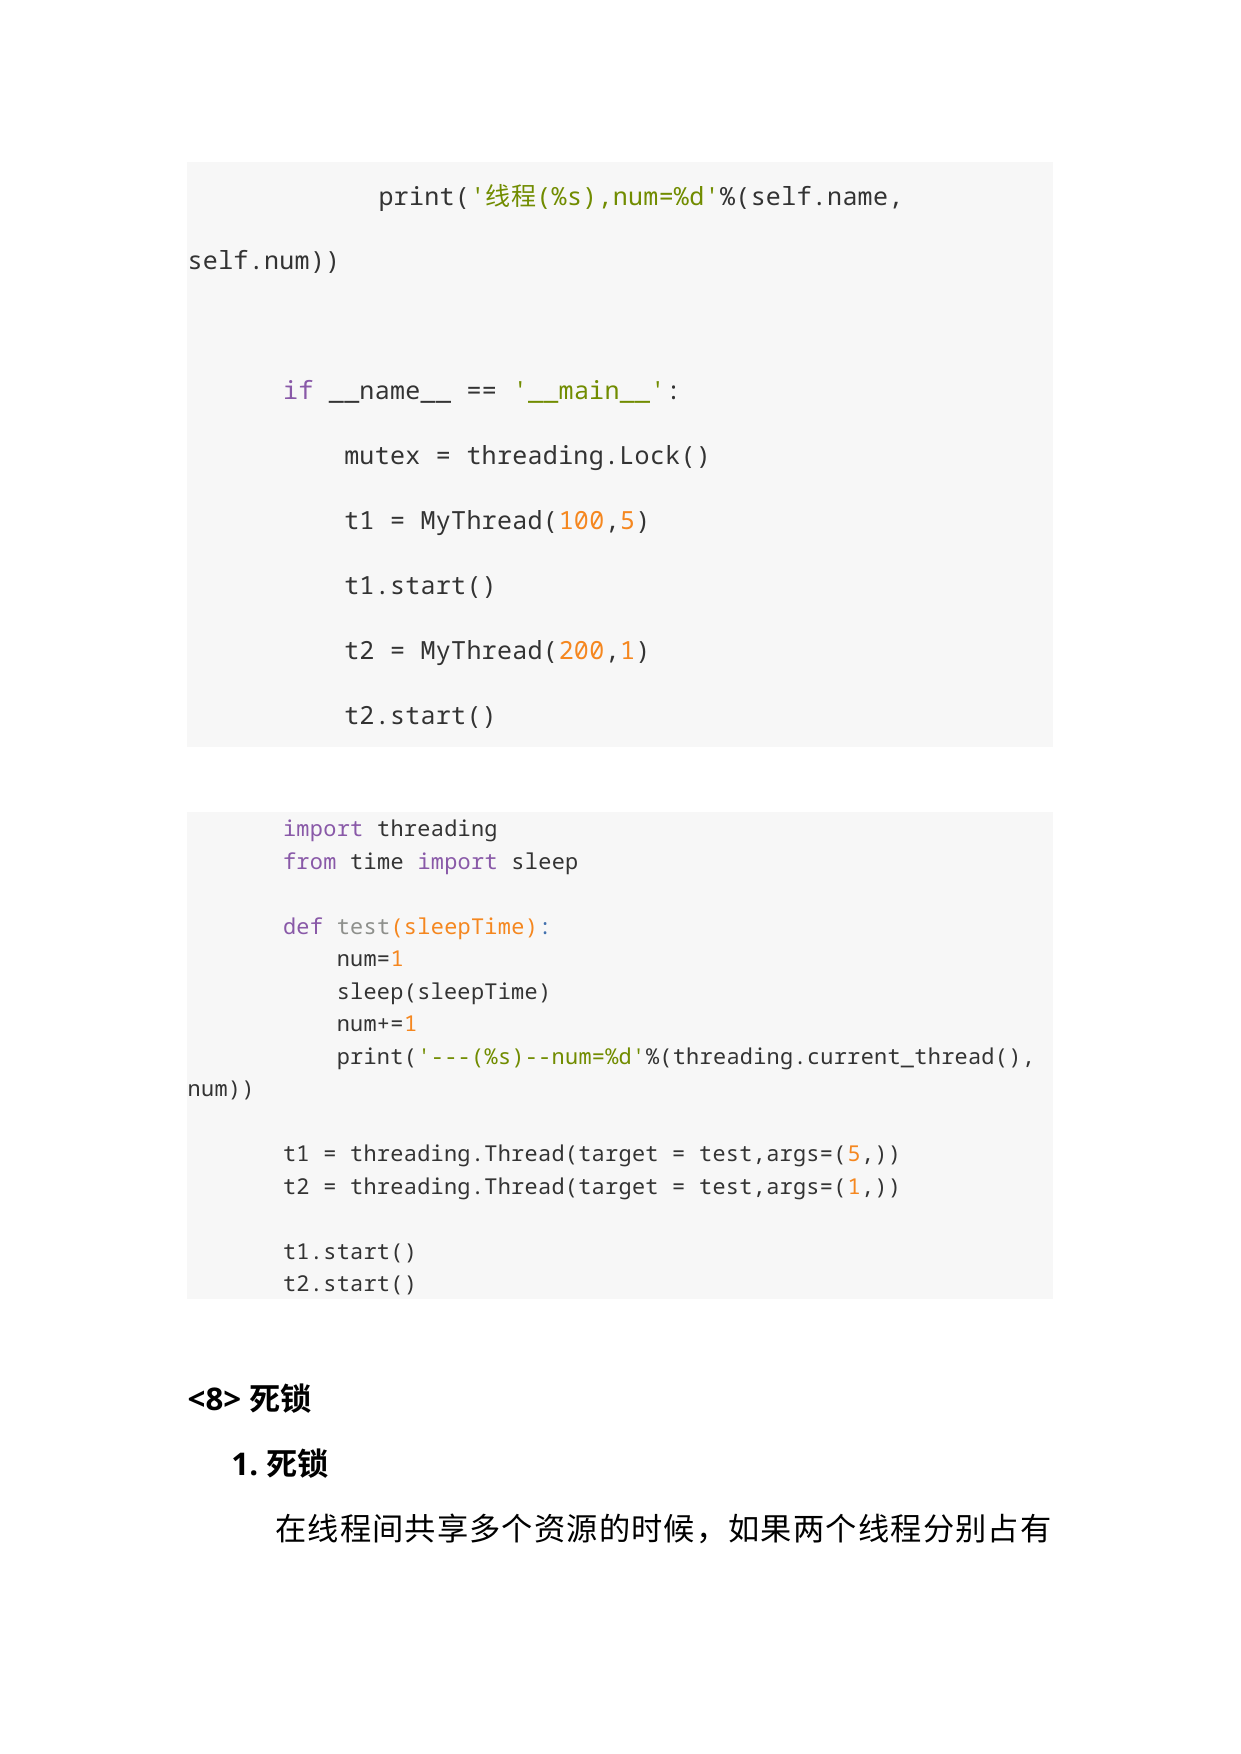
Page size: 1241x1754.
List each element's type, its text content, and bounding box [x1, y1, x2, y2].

text t2.start() [187, 1267, 1053, 1299]
text t2.start() [187, 682, 1053, 747]
text if __name__ == '__main__': [187, 357, 1053, 422]
text print('---(%s)--num=%d'%(threading.current_thread(), num)) [187, 1039, 1053, 1104]
text print('线程(%s),num=%d'%(self.name, self.num)) [187, 162, 1053, 292]
text t1 = threading.Thread(target = test,args=(5,)) [187, 1137, 1053, 1169]
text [187, 1494, 1053, 1559]
text sleep(sleepTime) [187, 974, 1053, 1007]
text num=1 [187, 942, 1053, 974]
text num+=1 [187, 1007, 1053, 1039]
text def test(sleepTime): [187, 909, 1053, 942]
text 1. 死锁 [187, 1429, 1053, 1494]
text from time import sleep [187, 844, 1053, 877]
text t1 = MyThread(100,5) [187, 487, 1053, 552]
text t2 = threading.Thread(target = test,args=(1,)) [187, 1169, 1053, 1202]
text <8> 死锁 [187, 1364, 1053, 1429]
text t1.start() [187, 1234, 1053, 1267]
text import threading [187, 812, 1053, 844]
text t1.start() [187, 552, 1053, 617]
text t2 = MyThread(200,1) [187, 617, 1053, 682]
text mutex = threading.Lock() [187, 422, 1053, 487]
